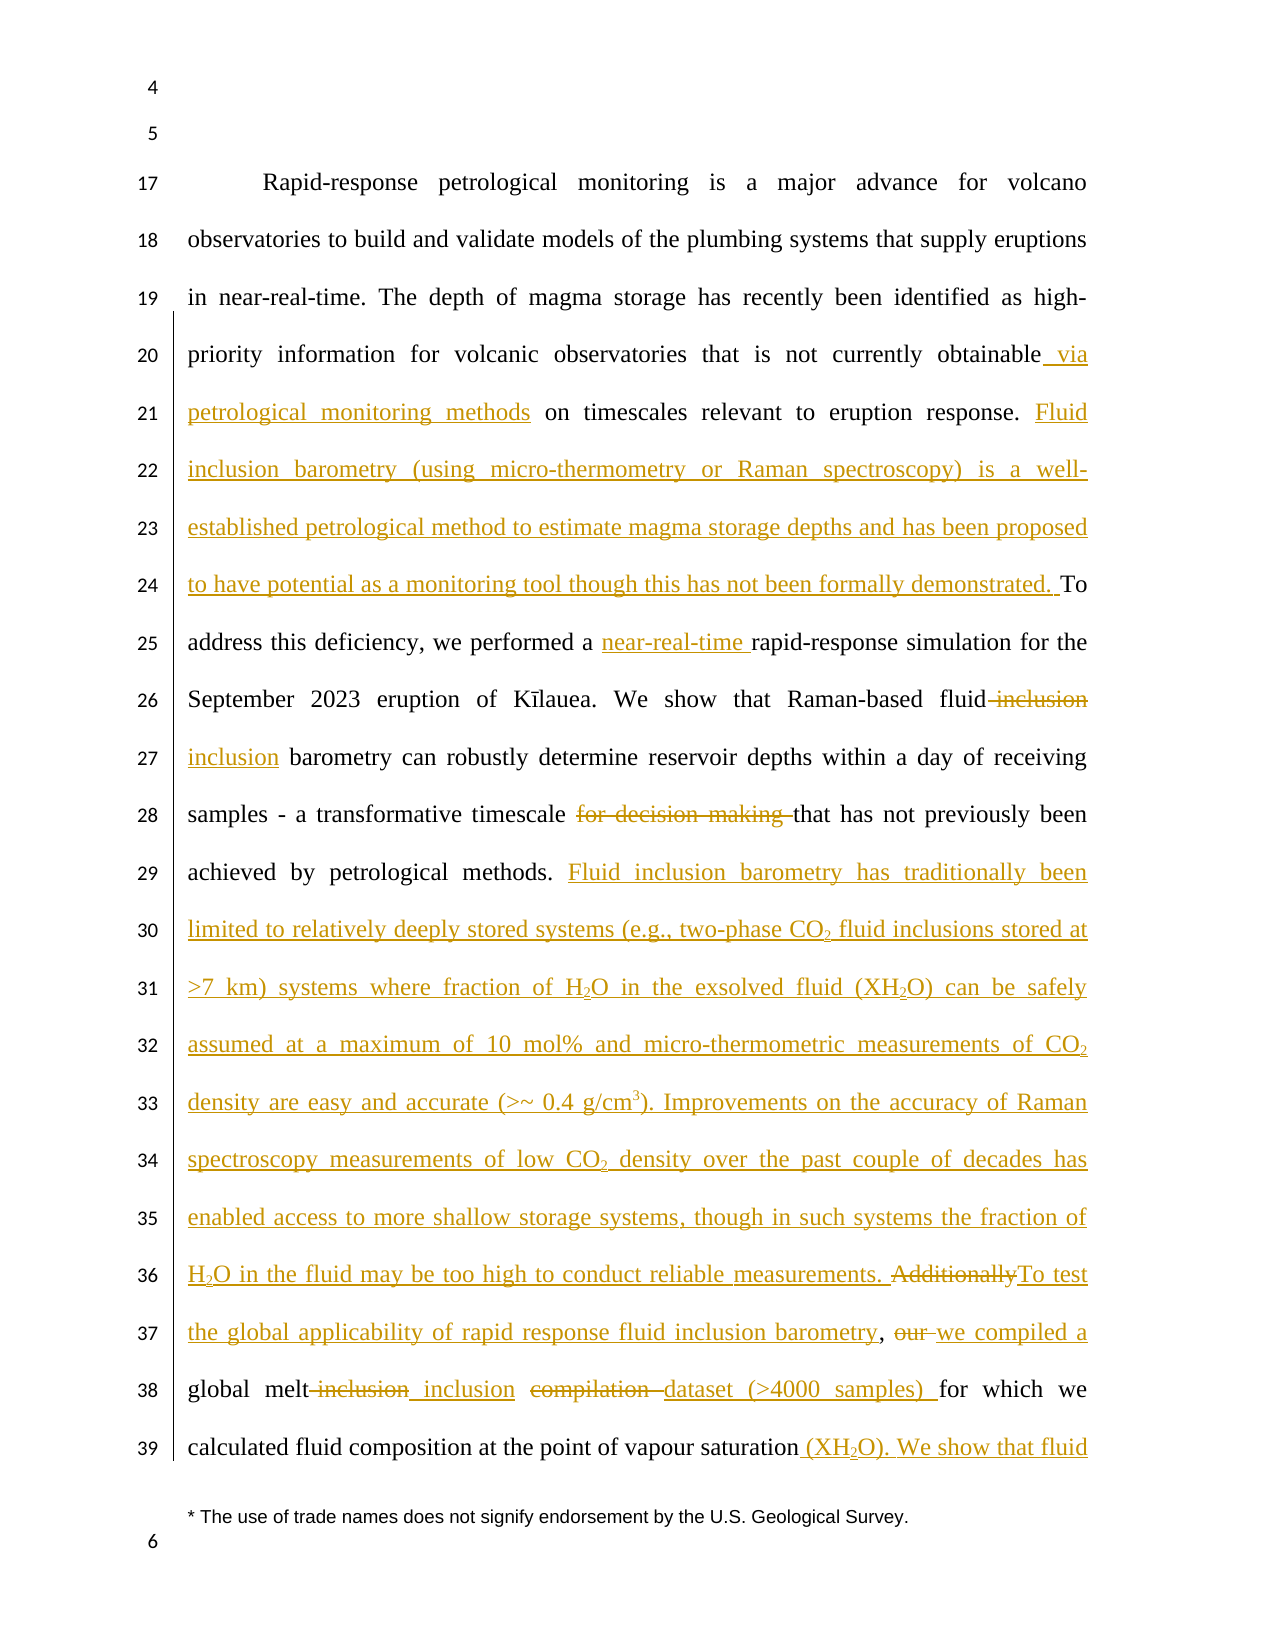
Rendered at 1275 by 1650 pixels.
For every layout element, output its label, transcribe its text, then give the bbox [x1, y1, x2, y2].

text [187, 1228, 1087, 1461]
